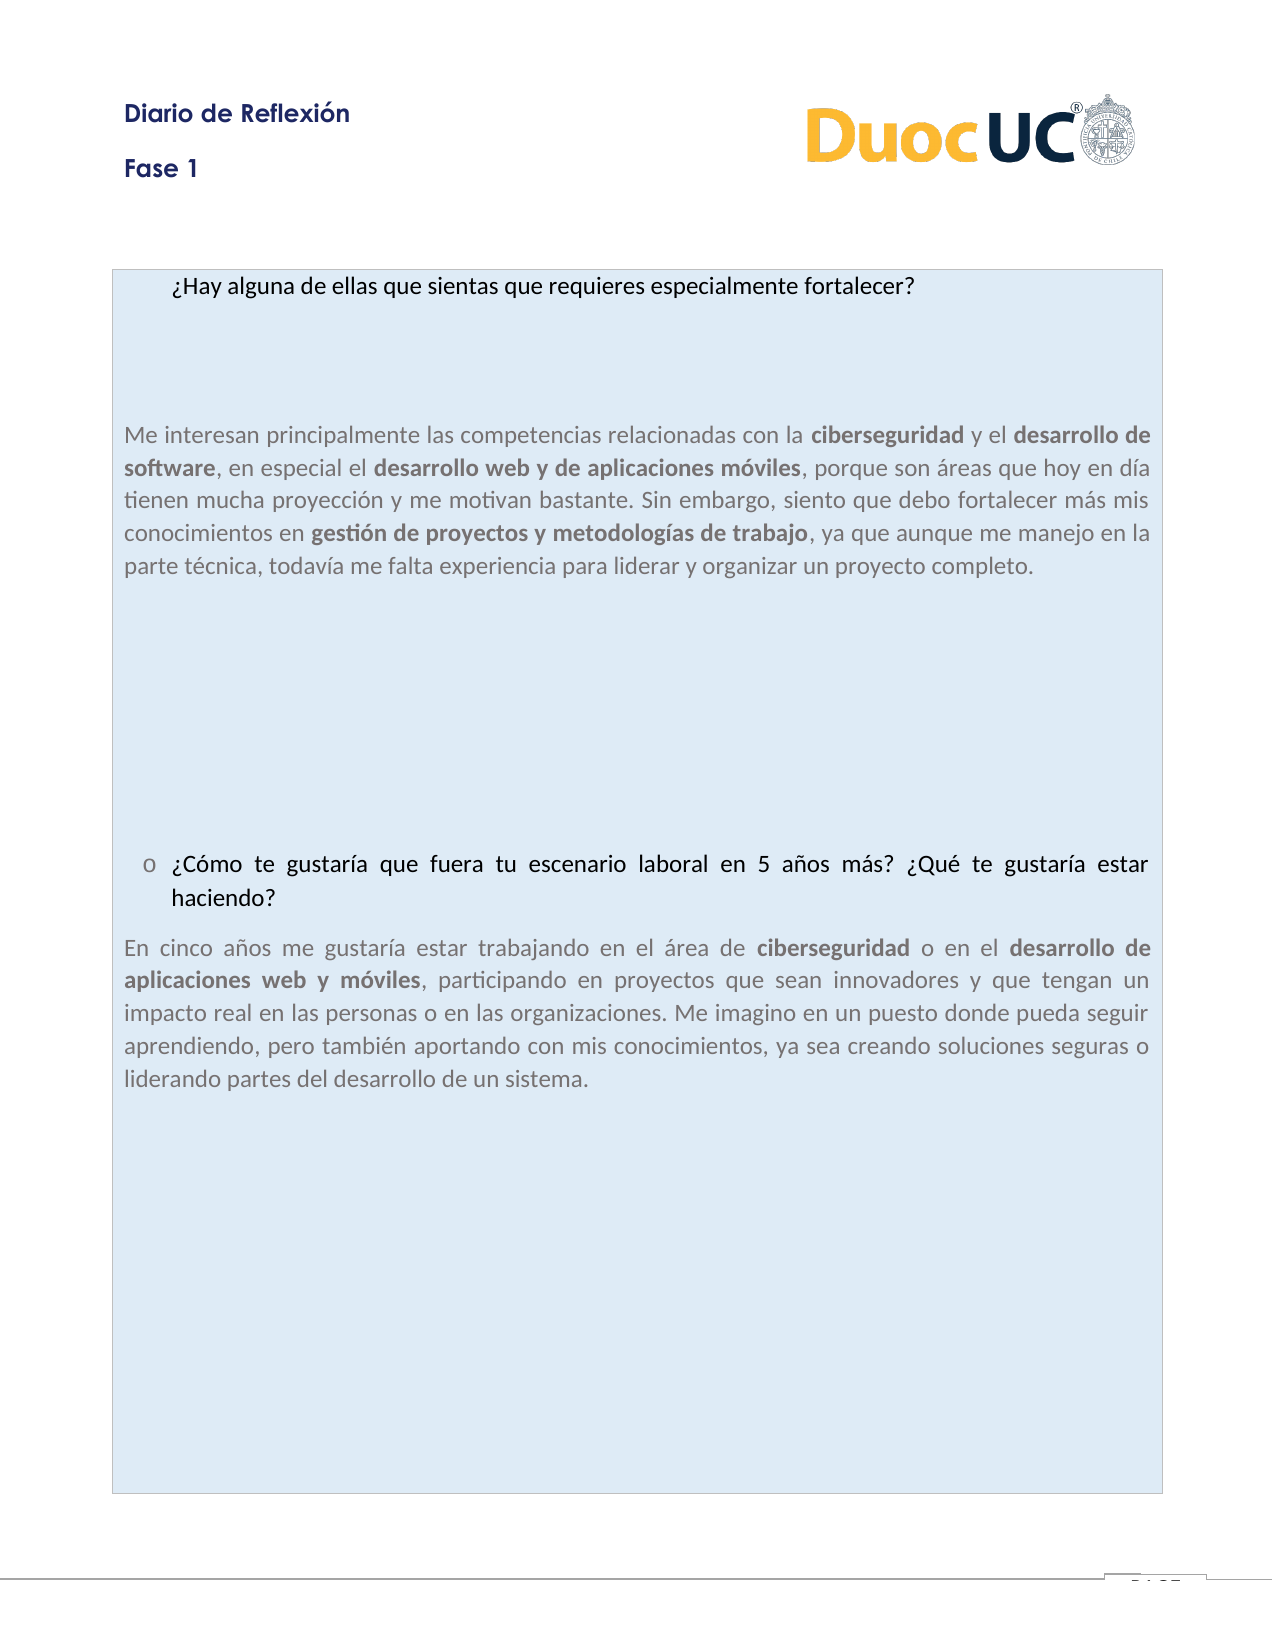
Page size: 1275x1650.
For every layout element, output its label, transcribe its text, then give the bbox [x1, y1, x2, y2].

picture [807, 94, 1135, 165]
